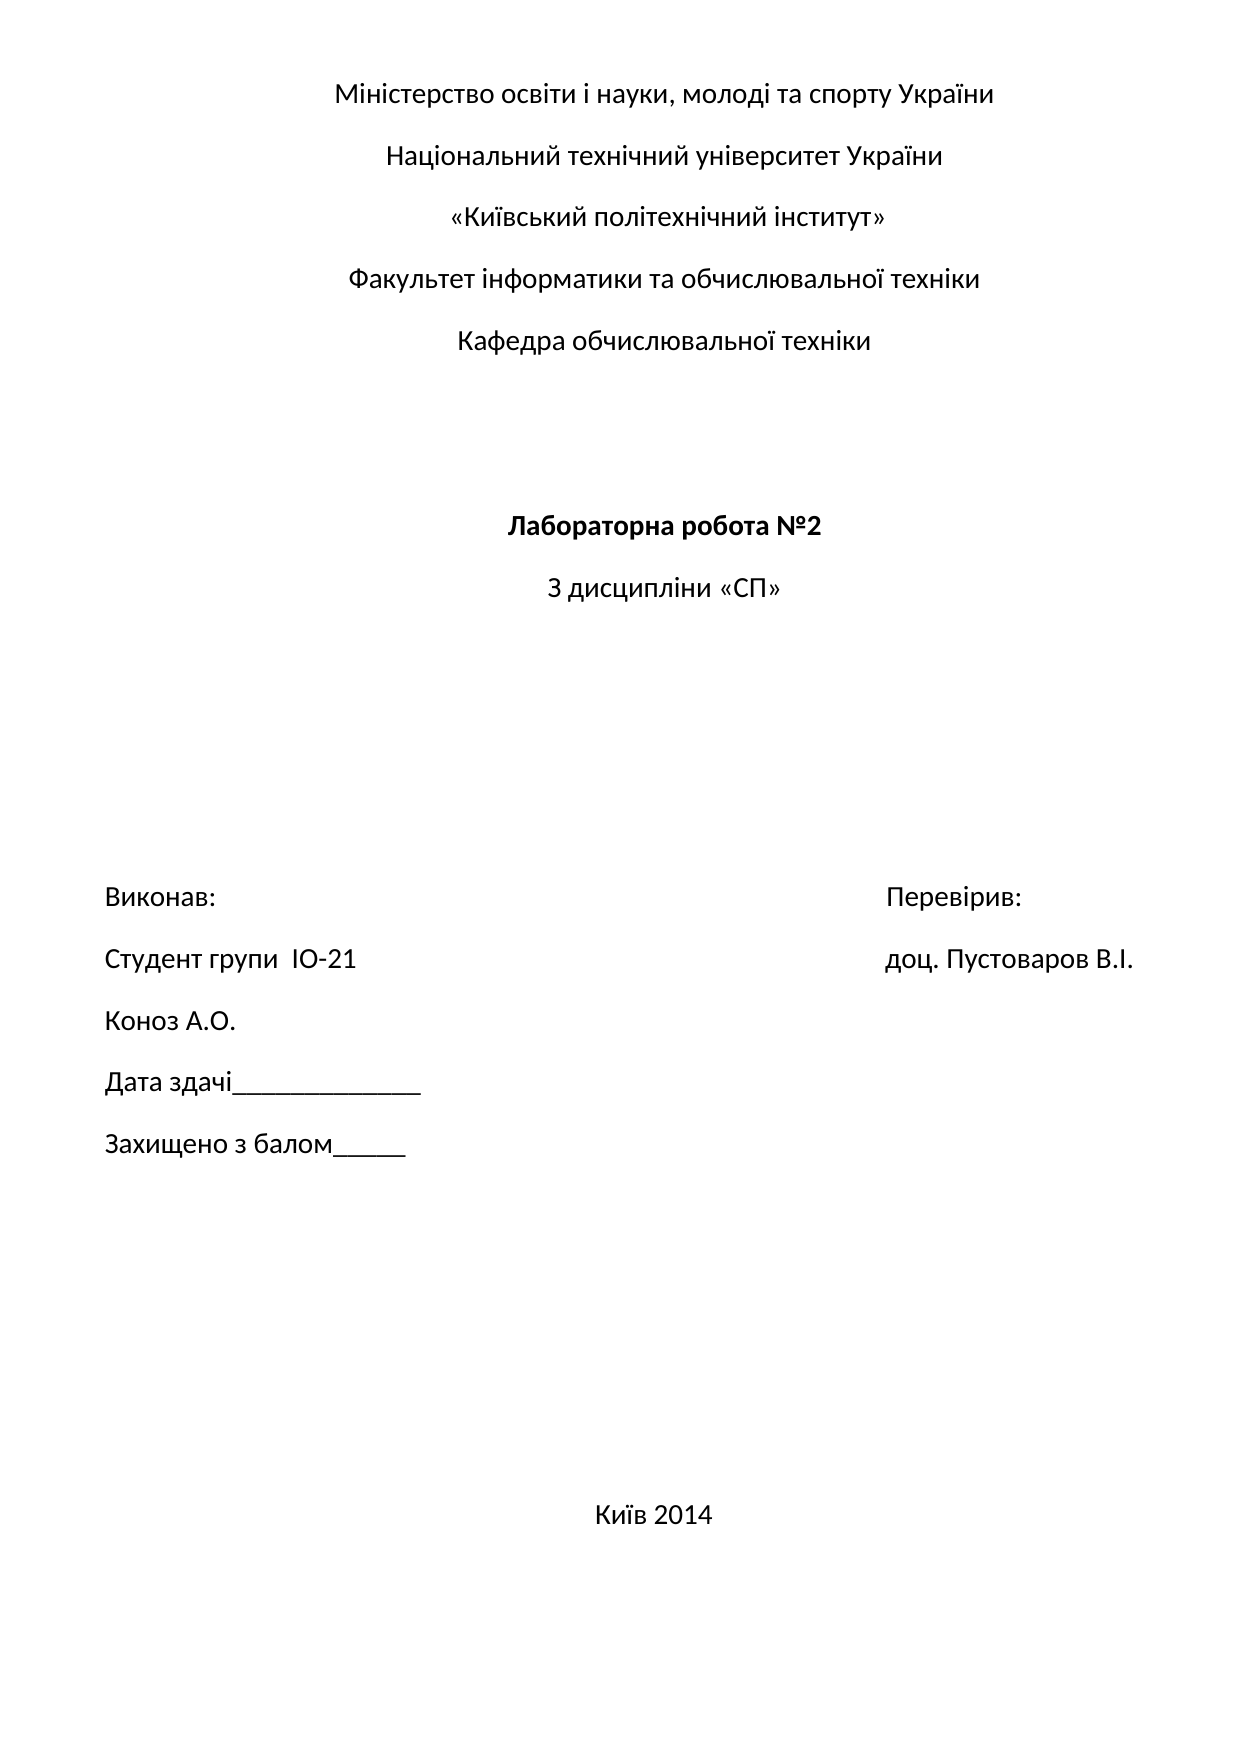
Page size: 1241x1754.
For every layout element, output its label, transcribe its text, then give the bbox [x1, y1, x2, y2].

text Коноз А.О. [104, 1002, 1165, 1037]
text Виконав: Перевірив: [104, 878, 1165, 914]
text Студент групи ІО-21 доц. Пустоваров В.І. [104, 940, 1165, 975]
text З дисципліни «СП» [104, 569, 1224, 605]
text Київ 2014 [83, 1496, 1224, 1531]
text Національний технічний університет України [104, 137, 1224, 172]
text Лабораторна робота №2 [104, 507, 1224, 543]
text Захищено з балом_____ [75, 1125, 1165, 1161]
text Кафедра обчислювальної техніки [104, 322, 1224, 358]
text «Київський політехнічний інститут» [104, 198, 1224, 234]
text Міністерство освіти і науки, молоді та спорту України [104, 75, 1224, 111]
text Факультет інформатики та обчислювальної техніки [104, 260, 1224, 296]
text Дата здачі_____________ [104, 1063, 1165, 1099]
